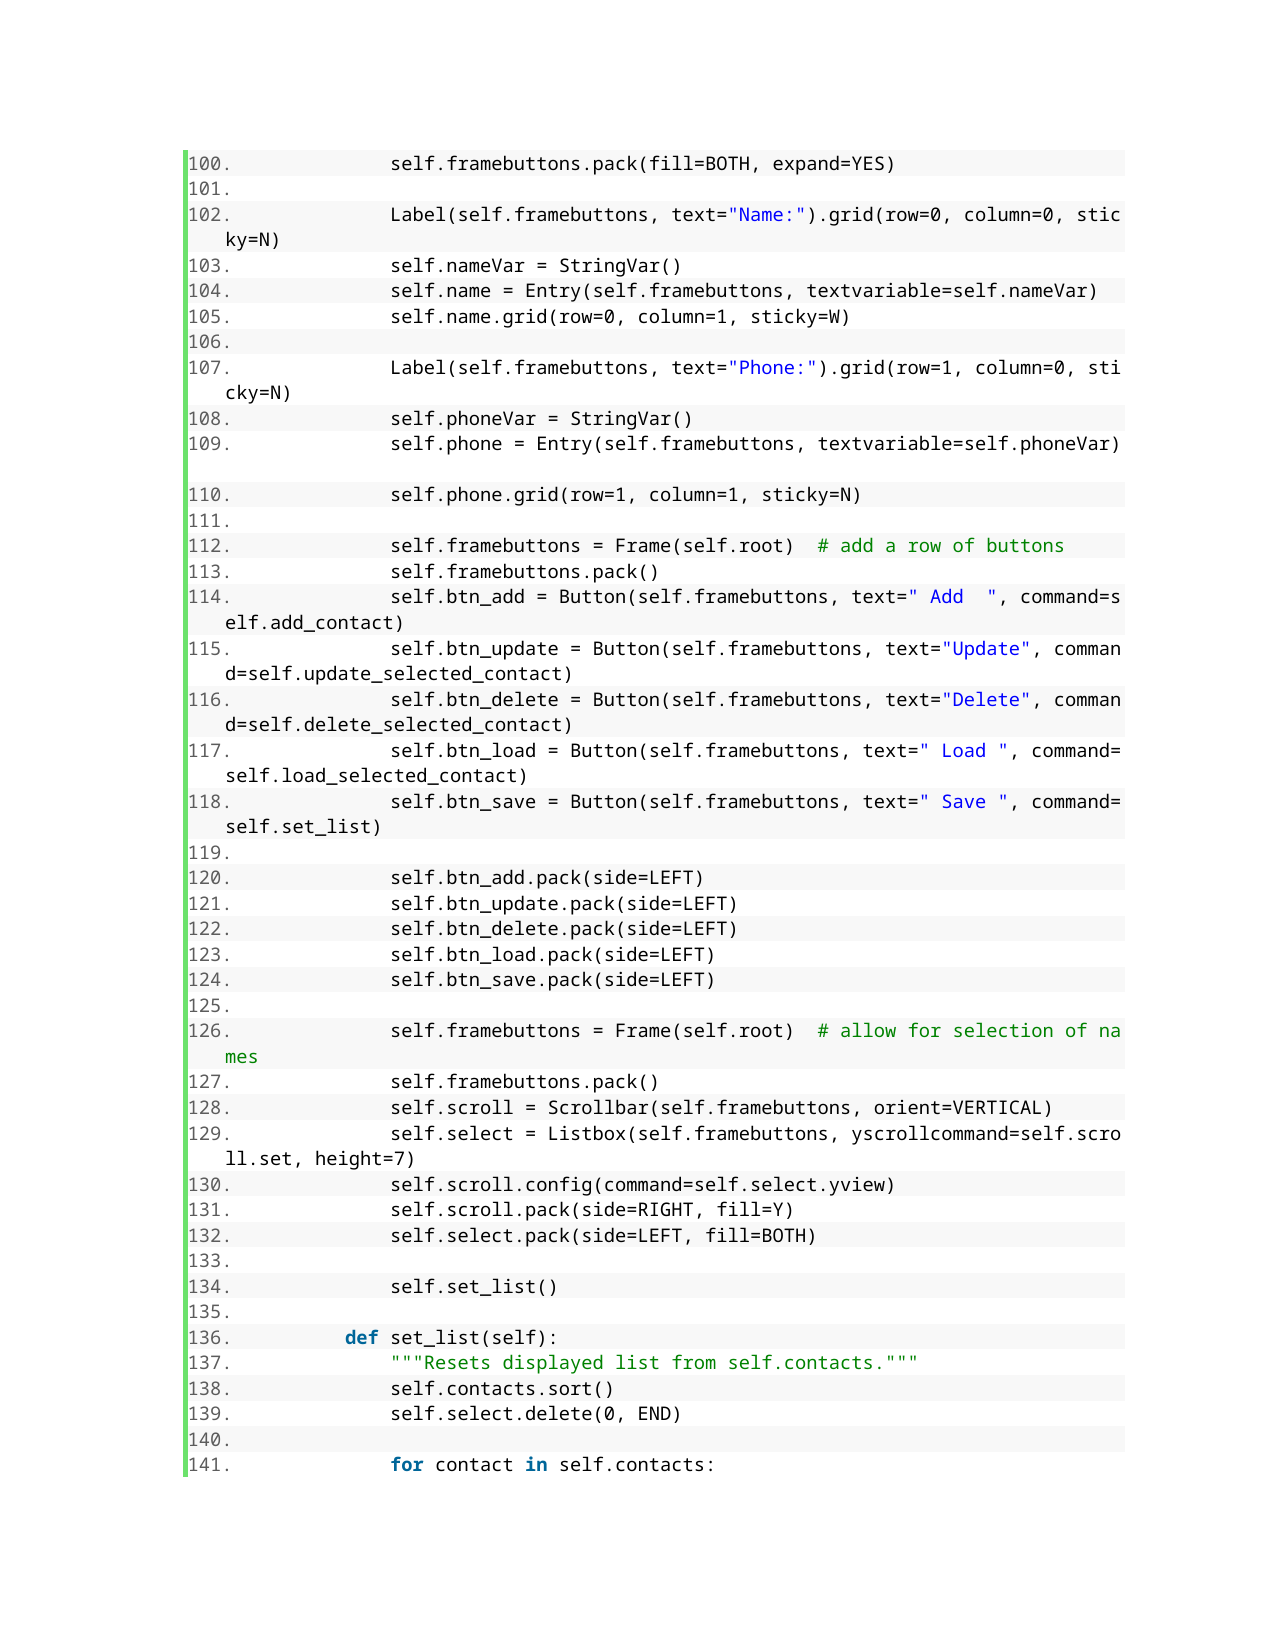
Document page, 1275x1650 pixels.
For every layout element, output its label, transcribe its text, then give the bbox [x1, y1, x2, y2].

list self.btn_delete.pack(side=LEFT) [188, 916, 1125, 941]
list Label(self.framebuttons, text="Name:").grid(row=0, column=0, sticky=N) [188, 201, 1125, 252]
list self.phone = Entry(self.framebuttons, textvariable=self.phoneVar) [188, 431, 1125, 482]
list self.btn_add.pack(side=LEFT) [188, 864, 1125, 890]
list self.phoneVar = StringVar() [188, 405, 1125, 431]
list self.select.delete(0, END) [188, 1401, 1125, 1426]
list self.scroll.pack(side=RIGHT, fill=Y) [188, 1196, 1125, 1222]
list self.select = Listbox(self.framebuttons, yscrollcommand=self.scroll.set, height=7) [188, 1120, 1125, 1171]
list self.btn_save = Button(self.framebuttons, text=" Save ", command=self.set_list) [188, 788, 1125, 839]
list self.phone.grid(row=1, column=1, sticky=N) [188, 482, 1125, 507]
list self.scroll.config(command=self.select.yview) [188, 1171, 1125, 1196]
list self.name.grid(row=0, column=1, sticky=W) [188, 303, 1125, 329]
list self.btn_add = Button(self.framebuttons, text=" Add ", command=self.add_contact) [188, 584, 1125, 635]
list self.framebuttons = Frame(self.root) # allow for selection of names [188, 1018, 1125, 1069]
list def set_list(self): [188, 1324, 1125, 1349]
list Label(self.framebuttons, text="Phone:").grid(row=1, column=0, sticky=N) [188, 354, 1125, 405]
list self.scroll = Scrollbar(self.framebuttons, orient=VERTICAL) [188, 1094, 1125, 1120]
list self.btn_load.pack(side=LEFT) [188, 941, 1125, 967]
list self.framebuttons.pack(fill=BOTH, expand=YES) [188, 150, 1125, 176]
list self.select.pack(side=LEFT, fill=BOTH) [188, 1222, 1125, 1247]
list self.name = Entry(self.framebuttons, textvariable=self.nameVar) [188, 278, 1125, 303]
list self.btn_delete = Button(self.framebuttons, text="Delete", command=self.delete_selected_contact) [188, 686, 1125, 737]
list self.btn_load = Button(self.framebuttons, text=" Load ", command=self.load_selected_contact) [188, 737, 1125, 788]
list self.nameVar = StringVar() [188, 252, 1125, 278]
list """Resets displayed list from self.contacts.""" [188, 1349, 1125, 1375]
list self.framebuttons = Frame(self.root) # add a row of buttons [188, 533, 1125, 558]
list self.framebuttons.pack() [188, 558, 1125, 584]
list self.btn_update = Button(self.framebuttons, text="Update", command=self.update_selected_contact) [188, 635, 1125, 686]
list self.framebuttons.pack() [188, 1069, 1125, 1094]
list self.contacts.sort() [188, 1375, 1125, 1401]
list self.set_list() [188, 1273, 1125, 1298]
list self.btn_save.pack(side=LEFT) [188, 967, 1125, 992]
list for contact in self.contacts: [188, 1452, 1125, 1477]
list self.btn_update.pack(side=LEFT) [188, 890, 1125, 916]
